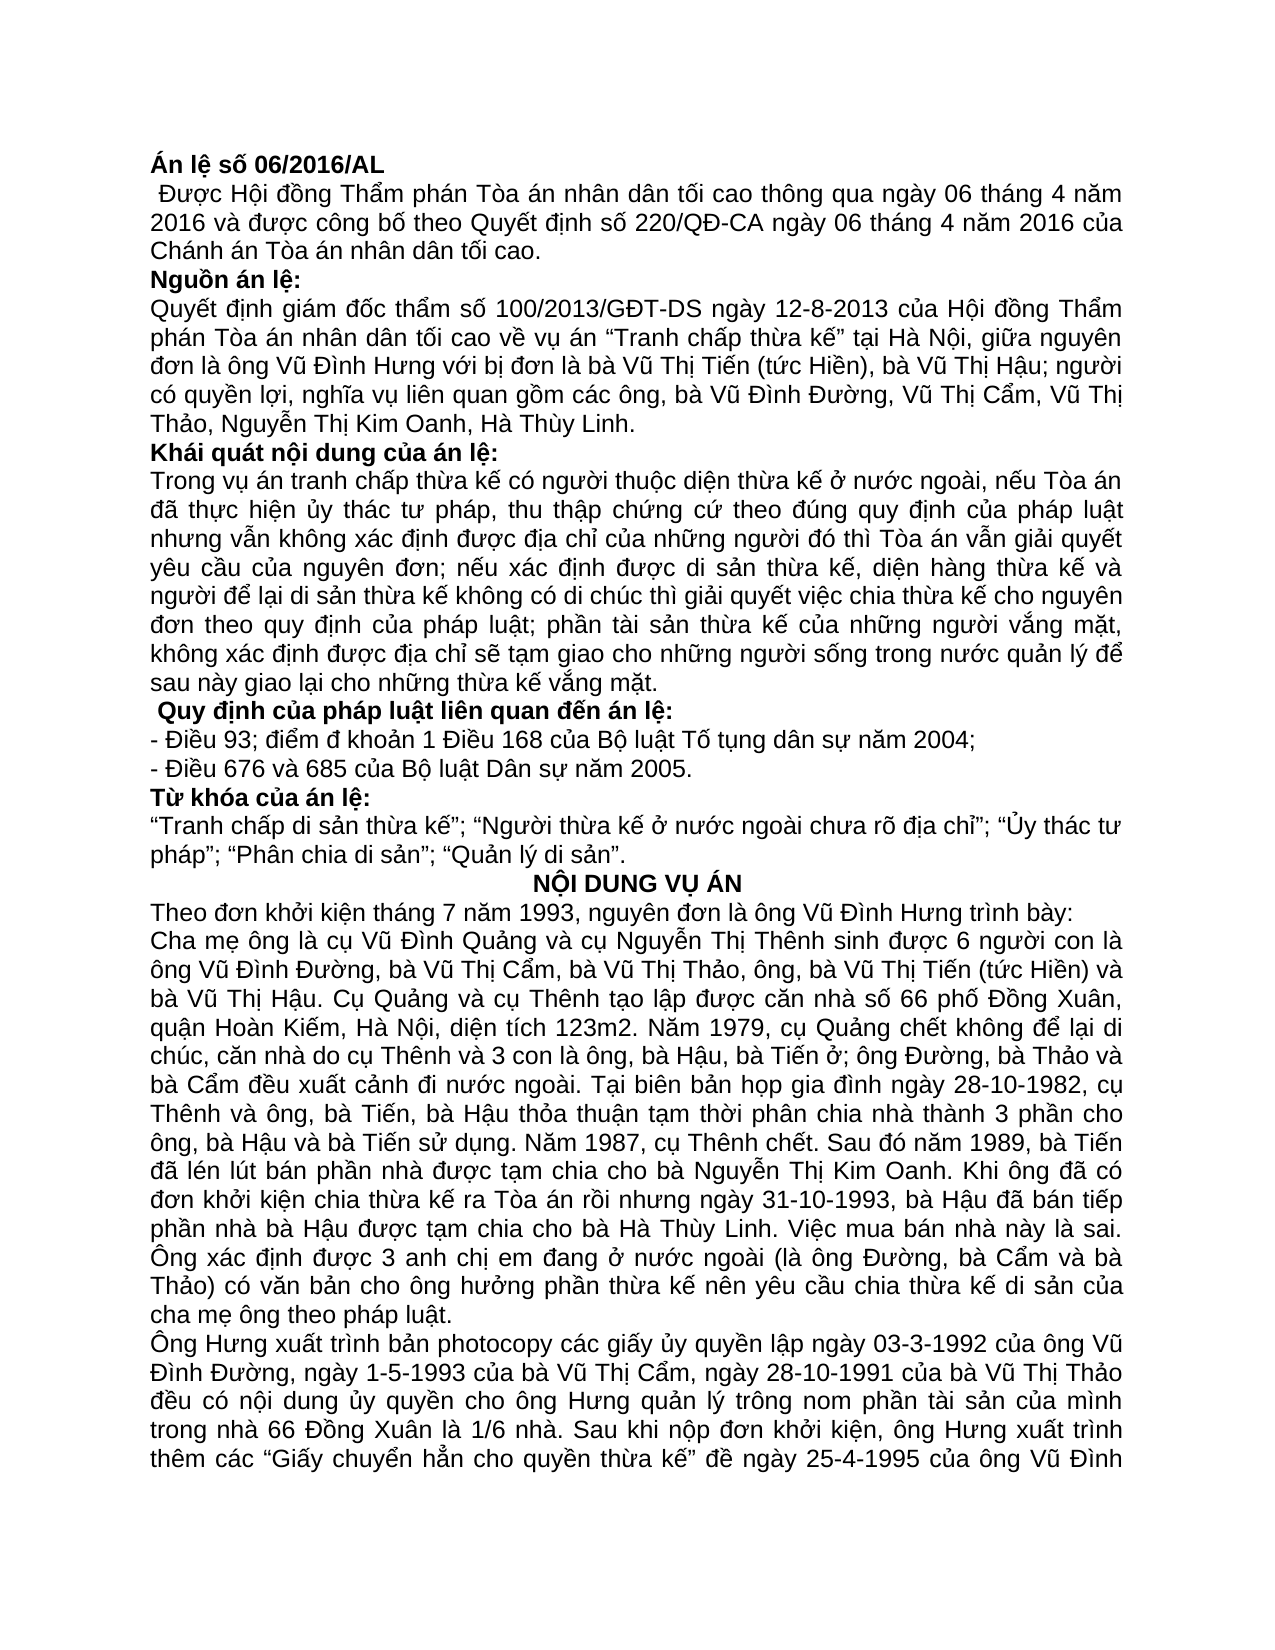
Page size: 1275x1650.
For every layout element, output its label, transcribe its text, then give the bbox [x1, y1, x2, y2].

text Nguồn án lệ: [150, 265, 1125, 294]
text Được Hội đồng Thẩm phán Tòa án nhân dân tối cao thông qua ngày 06 tháng 4 năm 2016 và được công bố theo Quyết định số 220/QĐ-CA ngày 06 tháng 4 năm 2016 của Chánh án Tòa án nhân dân tối cao. [150, 179, 1125, 265]
text NỘI DUNG VỤ ÁN [150, 869, 1125, 897]
text Trong vụ án tranh chấp thừa kế có người thuộc diện thừa kế ở nước ngoài, nếu Tòa án đã thực hiện ủy thác tư pháp, thu thập chứng cứ theo đúng quy định của pháp luật nhưng vẫn không xác định được địa chỉ của những người đó thì Tòa án vẫn giải quyết yêu cầu của nguyên đơn; nếu xác định được di sản thừa kế, diện hàng thừa kế và người để lại di sản thừa kế không có di chúc thì giải quyết việc chia thừa kế cho nguyên đơn theo quy định của pháp luật; phần tài sản thừa kế của những người vắng mặt, không xác định được địa chỉ sẽ tạm giao cho những người sống trong nước quản lý để sau này giao lại cho những thừa kế vắng mặt. [150, 466, 1125, 696]
text Cha mẹ ông là cụ Vũ Đình Quảng và cụ Nguyễn Thị Thênh sinh được 6 người con là ông Vũ Đình Đường, bà Vũ Thị Cẩm, bà Vũ Thị Thảo, ông, bà Vũ Thị Tiến (tức Hiền) và bà Vũ Thị Hậu. Cụ Quảng và cụ Thênh tạo lập được căn nhà số 66 phố Đồng Xuân, quận Hoàn Kiếm, Hà Nội, diện tích 123m2. Năm 1979, cụ Quảng chết không để lại di chúc, căn nhà do cụ Thênh và 3 con là ông, bà Hậu, bà Tiến ở; ông Đường, bà Thảo và bà Cẩm đều xuất cảnh đi nước ngoài. Tại biên bản họp gia đình ngày 28-10-1982, cụ Thênh và ông, bà Tiến, bà Hậu thỏa thuận tạm thời phân chia nhà thành 3 phần cho ông, bà Hậu và bà Tiến sử dụng. Năm 1987, cụ Thênh chết. Sau đó năm 1989, bà Tiến đã lén lút bán phần nhà được tạm chia cho bà Nguyễn Thị Kim Oanh. Khi ông đã có đơn khởi kiện chia thừa kế ra Tòa án rồi nhưng ngày 31-10-1993, bà Hậu đã bán tiếp phần nhà bà Hậu được tạm chia cho bà Hà Thùy Linh. Việc mua bán nhà này là sai. Ông xác định được 3 anh chị em đang ở nước ngoài (là ông Đường, bà Cẩm và bà Thảo) có văn bản cho ông hưởng phần thừa kế nên yêu cầu chia thừa kế di sản của cha mẹ ông theo pháp luật. [150, 926, 1125, 1329]
text Từ khóa của án lệ: [150, 782, 1125, 811]
text - Điều 676 và 685 của Bộ luật Dân sự năm 2005. [150, 754, 1125, 782]
text Quyết định giám đốc thẩm số 100/2013/GĐT-DS ngày 12-8-2013 của Hội đồng Thẩm phán Tòa án nhân dân tối cao về vụ án “Tranh chấp thừa kế” tại Hà Nội, giữa nguyên đơn là ông Vũ Đình Hưng với bị đơn là bà Vũ Thị Tiến (tức Hiền), bà Vũ Thị Hậu; người có quyền lợi, nghĩa vụ liên quan gồm các ông, bà Vũ Đình Đường, Vũ Thị Cẩm, Vũ Thị Thảo, Nguyễn Thị Kim Oanh, Hà Thùy Linh. [150, 294, 1125, 437]
text - Điều 93; điểm đ khoản 1 Điều 168 của Bộ luật Tố tụng dân sự năm 2004; [150, 725, 1125, 754]
text Khái quát nội dung của án lệ: [150, 437, 1125, 466]
text Án lệ số 06/2016/AL [150, 150, 1125, 179]
text Quy định của pháp luật liên quan đến án lệ: [150, 696, 1125, 725]
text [150, 1329, 1125, 1472]
text “Tranh chấp di sản thừa kế”; “Người thừa kế ở nước ngoài chưa rõ địa chỉ”; “Ủy thác tư pháp”; “Phân chia di sản”; “Quản lý di sản”. [150, 811, 1125, 869]
text Theo đơn khởi kiện tháng 7 năm 1993, nguyên đơn là ông Vũ Đình Hưng trình bày: [150, 897, 1125, 926]
